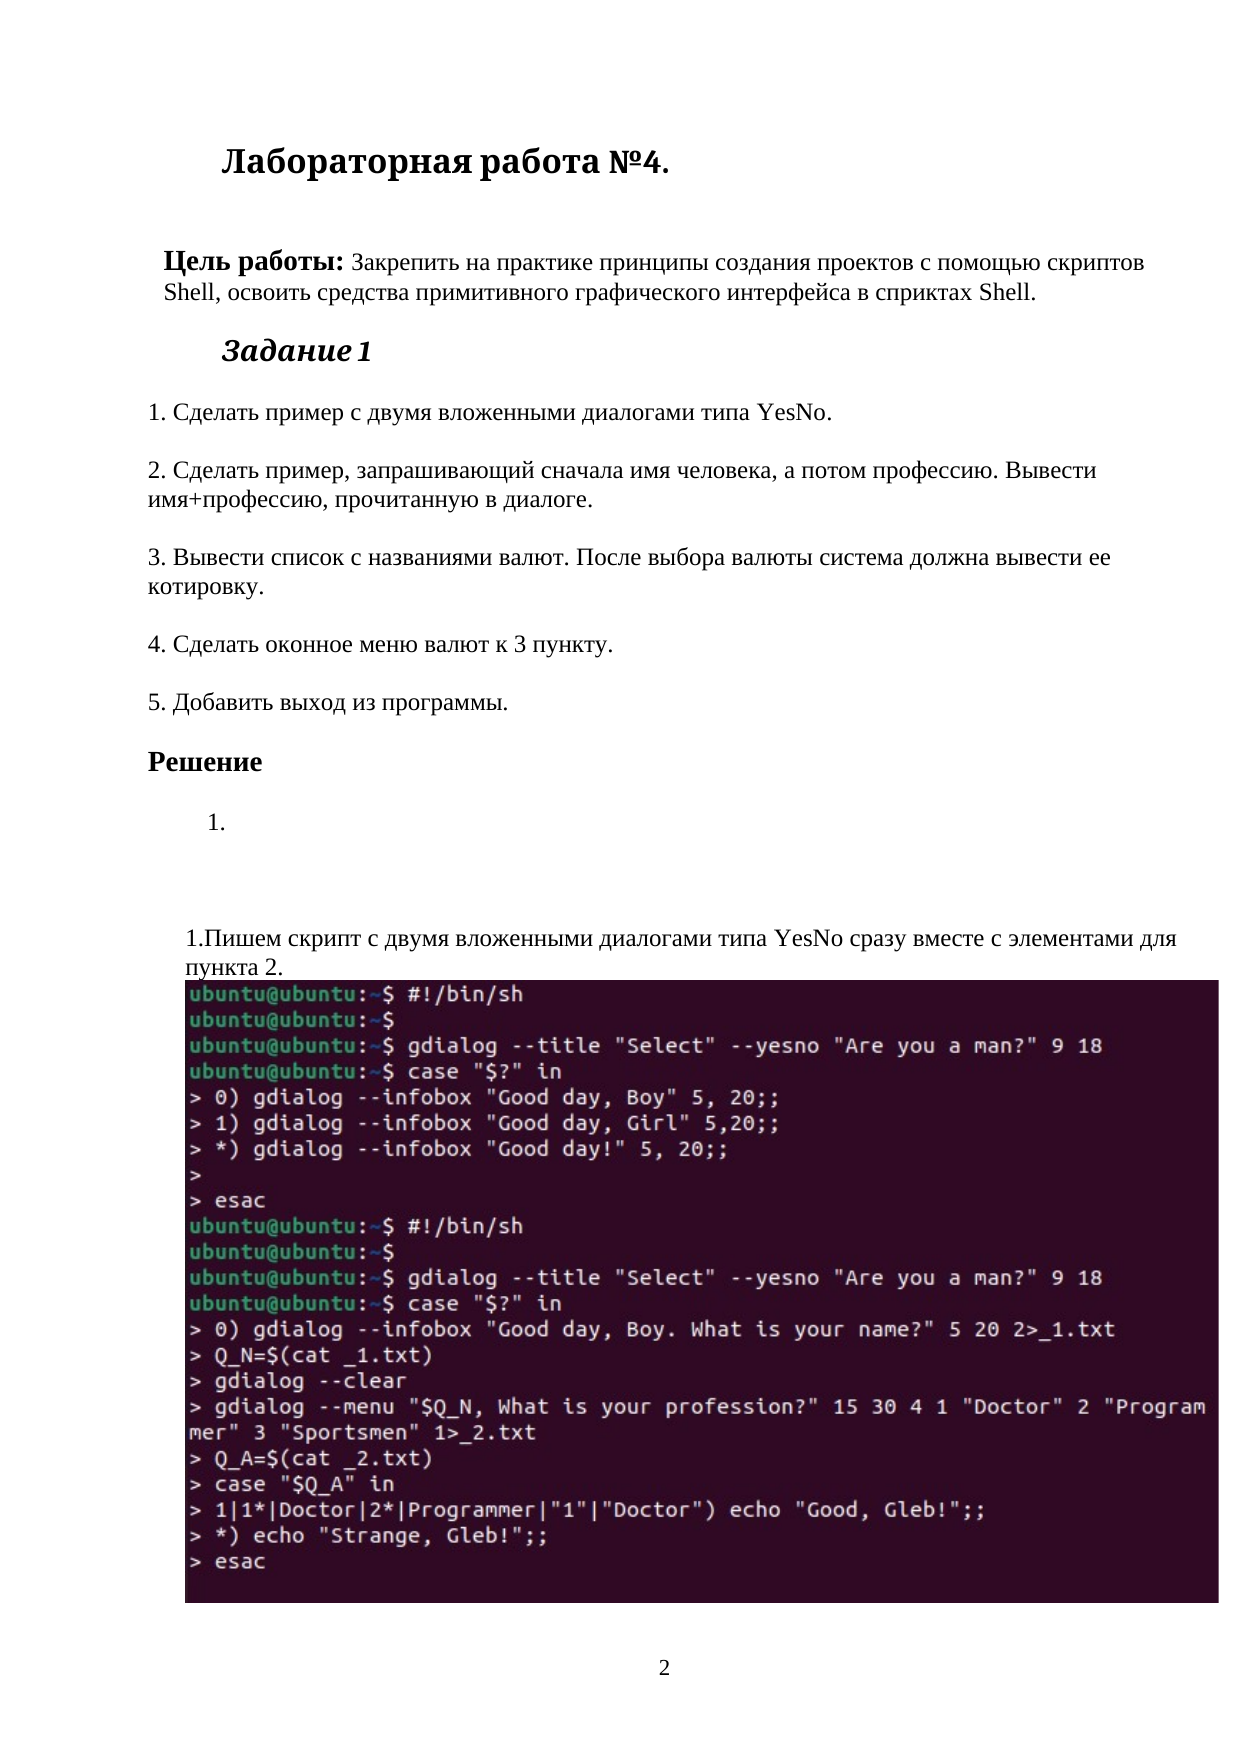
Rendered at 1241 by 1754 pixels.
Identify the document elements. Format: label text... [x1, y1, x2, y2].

subtitle Лабораторная работа №4. [222, 143, 1181, 181]
text Решение [148, 744, 1181, 778]
subtitle Задание 1 [148, 335, 1181, 368]
text Цель работы: Закрепить на практике принципы создания проектов с помощью скриптов Shell, освоить средства примитивного графического интерфейса в сприктах Shell. [163, 243, 1181, 306]
text 3. Вывести список с названиями валют. После выбора валюты система должна вывести ее котировку. [148, 542, 1181, 599]
text 1. Cделать пример с двумя вложенными диалогами типа YesNo. [148, 397, 1181, 426]
text 1.Пишем скрипт с двумя вложенными диалогами типа YesNo сразу вместе с элементами для пункта 2. [185, 923, 1181, 980]
text 2. Cделать пример, запрашивающий сначала имя человека, а потом профессию. Вывести имя+профессию, прочитанную в диалоге. [148, 455, 1181, 513]
picture [185, 980, 1219, 1603]
text 5. Добавить выход из программы. [148, 687, 1181, 715]
text 4. Сделать оконное меню валют к 3 пункту. [148, 629, 1181, 657]
